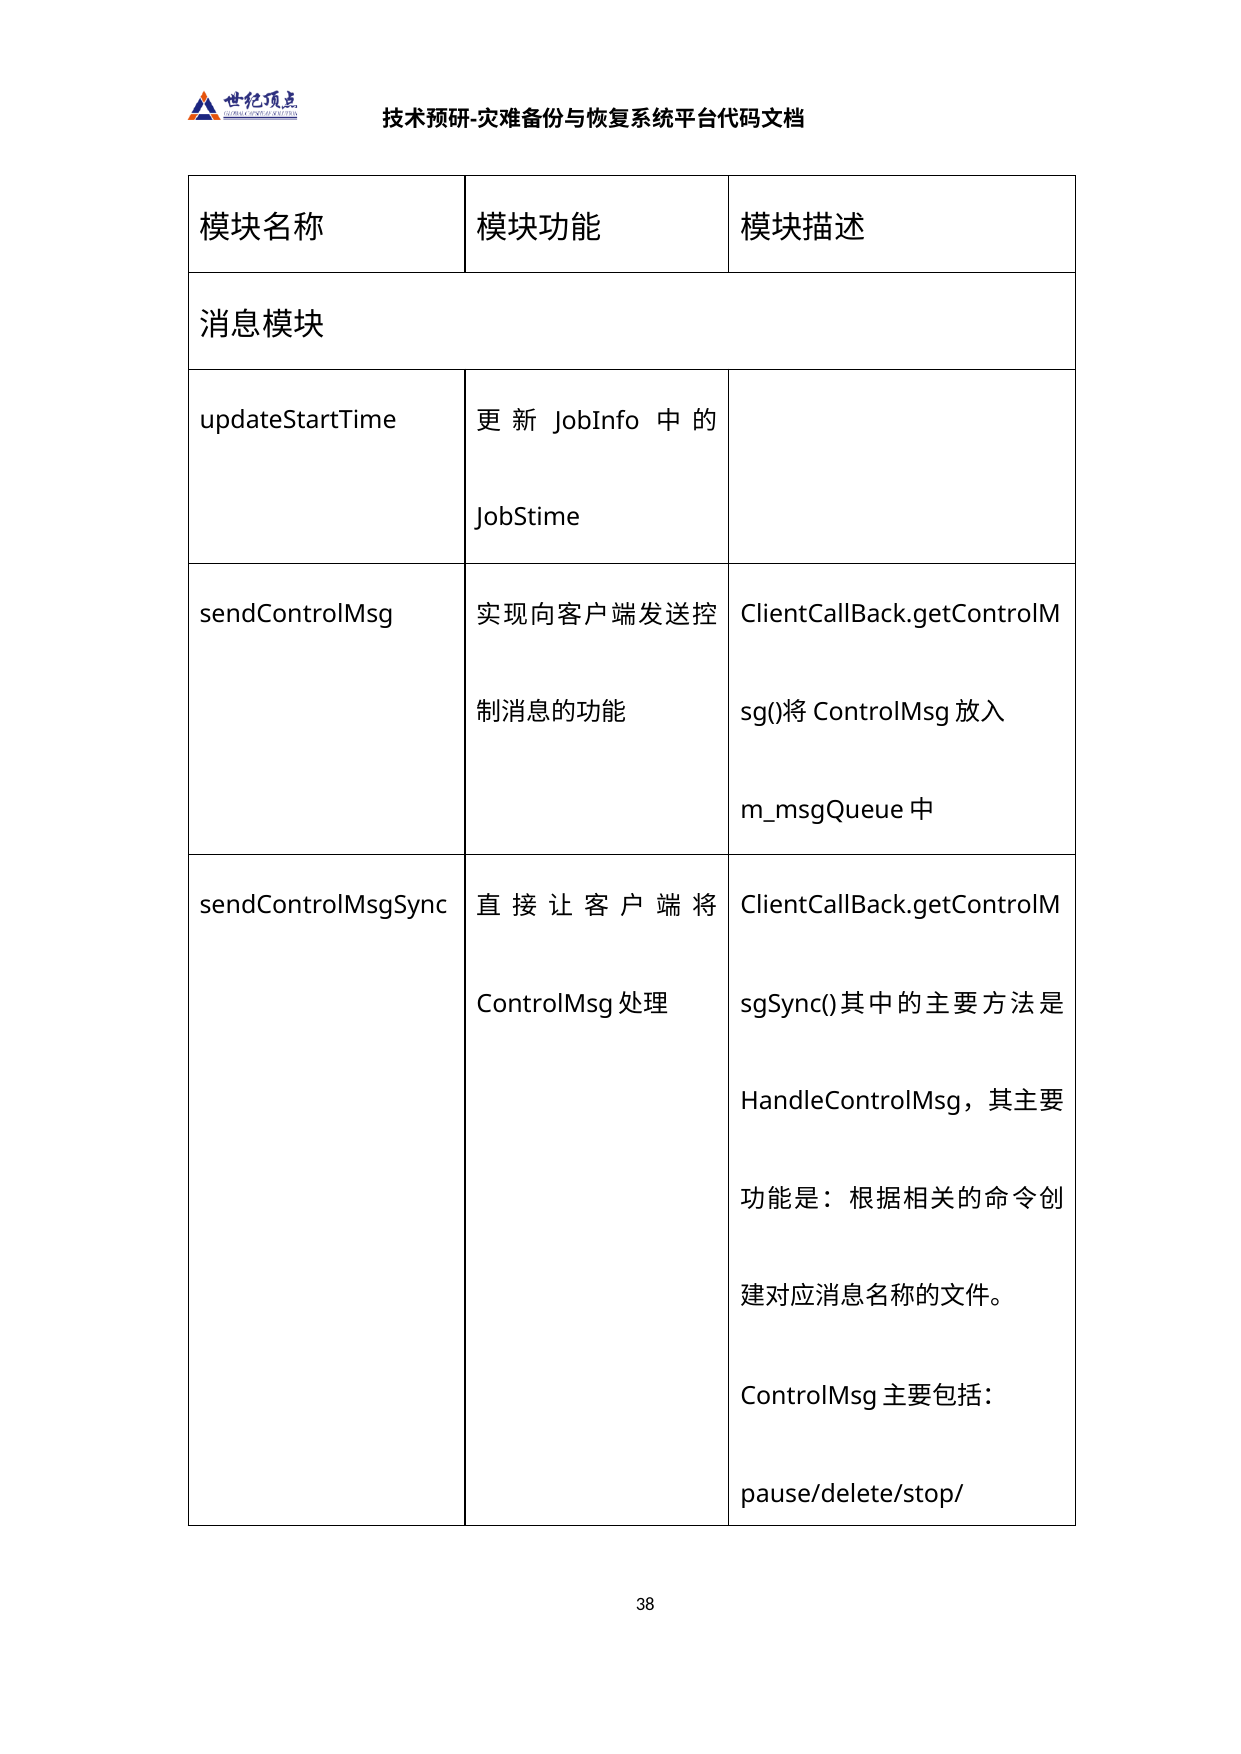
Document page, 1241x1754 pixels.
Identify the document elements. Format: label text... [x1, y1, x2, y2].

picture [187, 88, 298, 120]
table_header 模块描述 [729, 176, 1075, 272]
table_cell [729, 370, 1075, 563]
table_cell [729, 855, 1075, 1525]
table_cell 更新JobInfo中的JobStime [466, 370, 728, 563]
table_cell 实现向客户端发送控制消息的功能 [466, 564, 728, 854]
table_cell ClientCallBack.getControlMsg()将ControlMsg放入m_msgQueue中 [729, 564, 1075, 854]
table_cell sendControlMsg [189, 564, 464, 854]
table_cell 直接让客户端将ControlMsg处理 [466, 855, 728, 1525]
table_cell updateStartTime [189, 370, 464, 563]
table_header 模块名称 [189, 176, 464, 272]
table_cell 消息模块 [189, 273, 1075, 368]
table_header 模块功能 [466, 176, 728, 272]
table_cell sendControlMsgSync [189, 855, 464, 1525]
